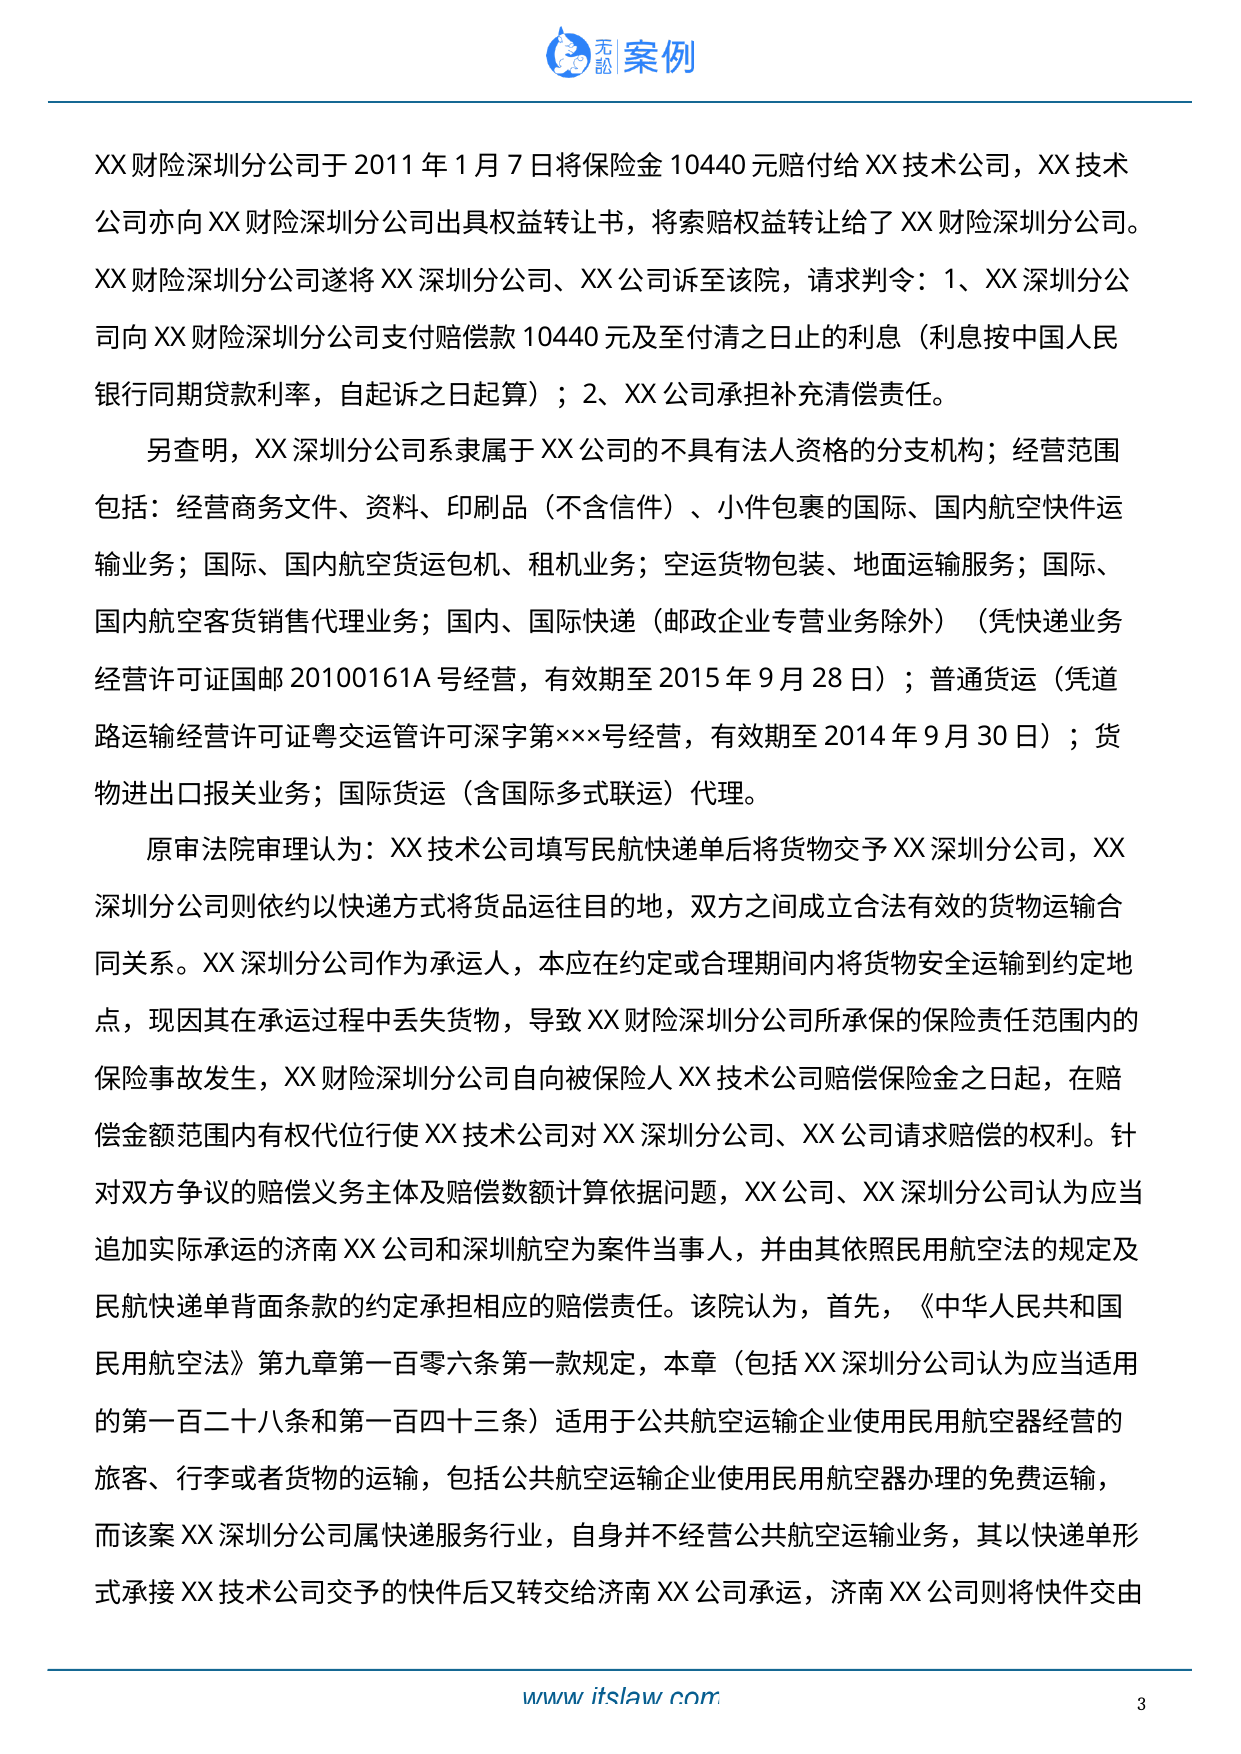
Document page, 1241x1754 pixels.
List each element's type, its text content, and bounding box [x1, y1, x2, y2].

picture [523, 1687, 720, 1704]
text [94, 825, 1146, 1613]
text 另查明，XX深圳分公司系隶属于XX公司的不具有法人资格的分支机构；经营范围包括：经营商务文件、资料、印刷品（不含信件）、小件包裹的国际、国内航空快件运输业务；国际、国内航空货运包机、租机业务；空运货物包装、地面运输服务；国际、国内航空客货销售代理业务；国内、国际快递（邮政企业专营业务除外）（凭快递业务经营许可证国邮20100161A号经营，有效期至2015年9月28日）；普通货运（凭道路运输经营许可证粤交运管许可深字第×××号经营，有效期至2014年9月30日）；货物进出口报关业务；国际货运（含国际多式联运）代理。 [94, 426, 1146, 814]
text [94, 85, 1146, 415]
picture [546, 26, 694, 78]
